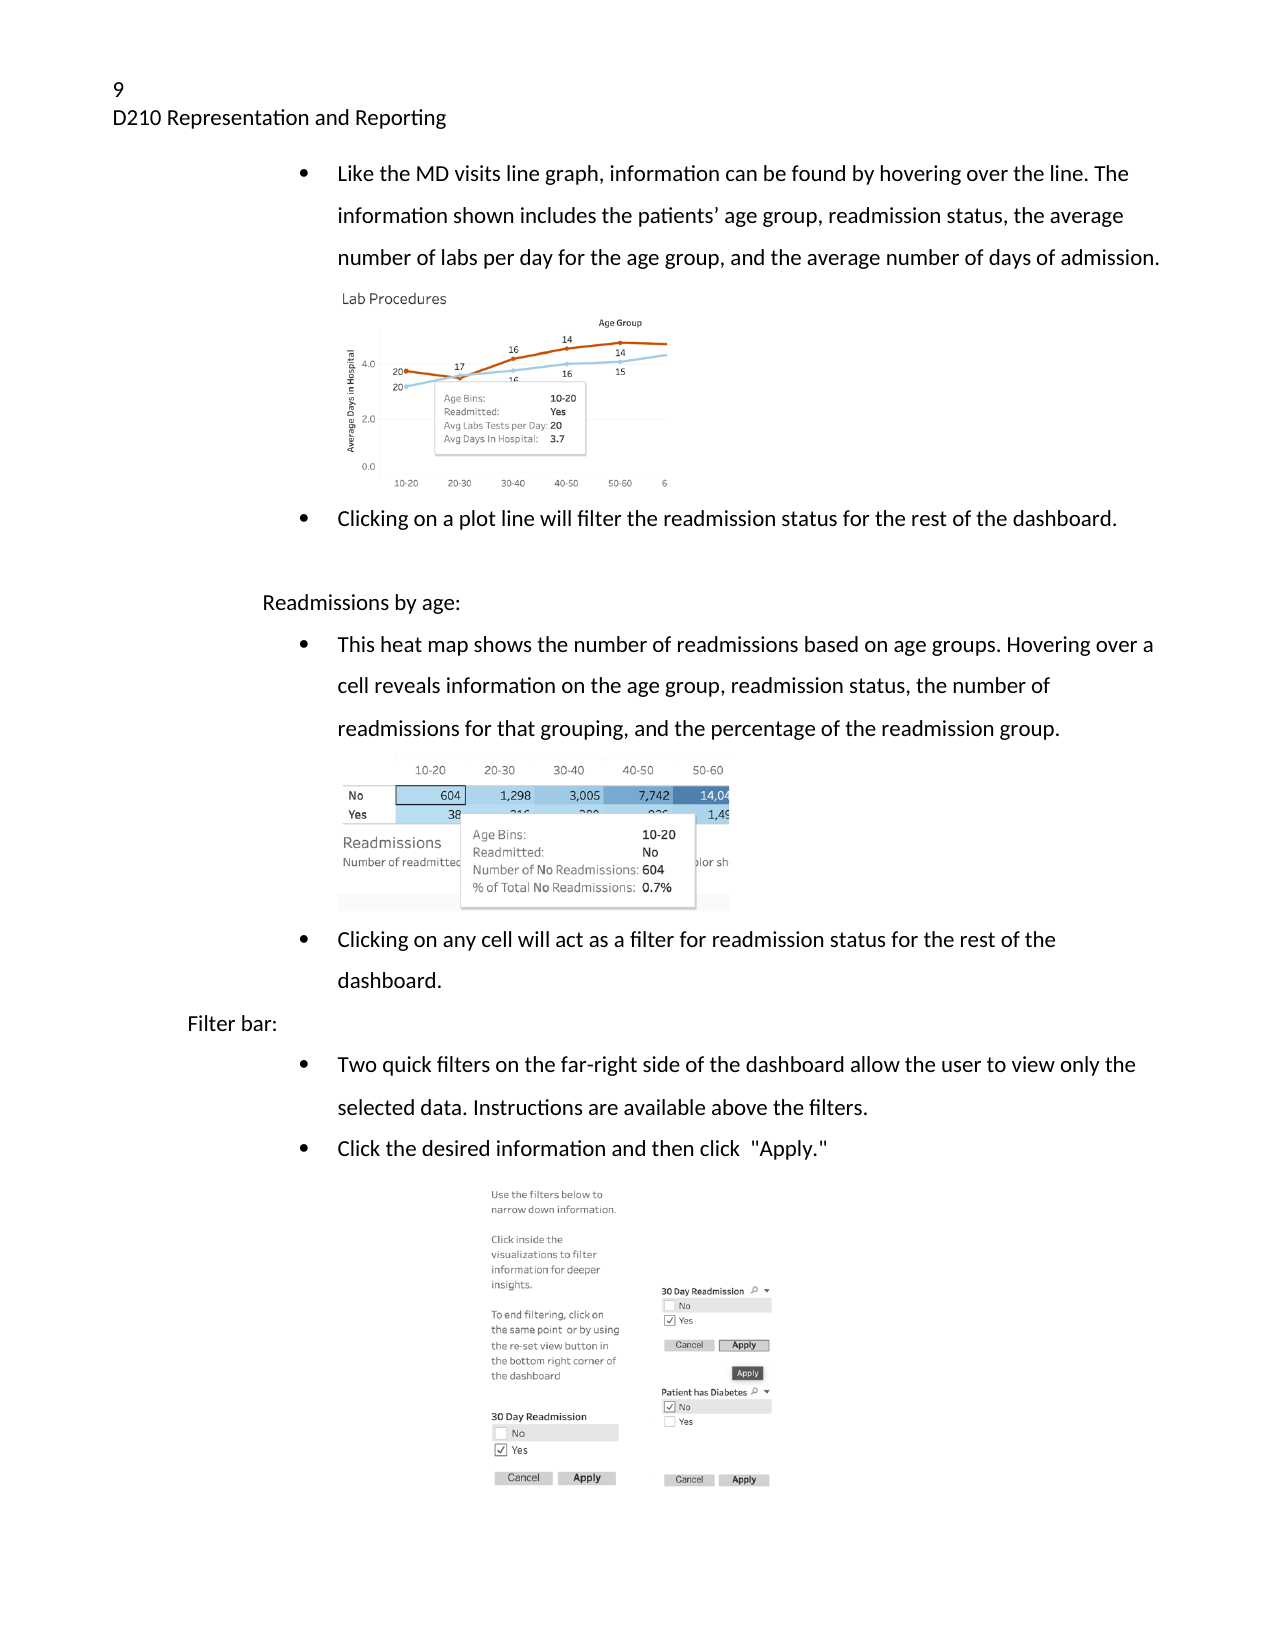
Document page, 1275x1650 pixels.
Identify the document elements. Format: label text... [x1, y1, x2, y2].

picture [337, 755, 730, 911]
text Filter bar: [112, 1009, 1162, 1037]
picture [487, 1176, 629, 1493]
text Readmissions by age: [187, 588, 1162, 616]
list Clicking on a plot line will filter the readmission status for the rest of the dashboard. [300, 504, 1162, 532]
list Click the desired information and then click "Apply." [300, 1134, 1162, 1163]
list Clicking on any cell will act as a filter for readmission status for the rest of the dashboard. [300, 925, 1162, 995]
list Like the MD visits line graph, information can be found by hovering over the line. The information shown includes the patients’ age group, readmission status, the average number of labs per day for the age group, and the average number of days of admission. [300, 159, 1162, 271]
list This heat map shows the number of readmissions based on age groups. Hovering over a cell reveals information on the age group, readmission status, the number of readmissions for that grouping, and the percentage of the readmission group. [300, 630, 1162, 742]
picture [337, 285, 668, 490]
list Two quick filters on the far-right side of the dashboard allow the user to view only the selected data. Instructions are available above the filters. [300, 1051, 1162, 1121]
picture [654, 1277, 779, 1493]
